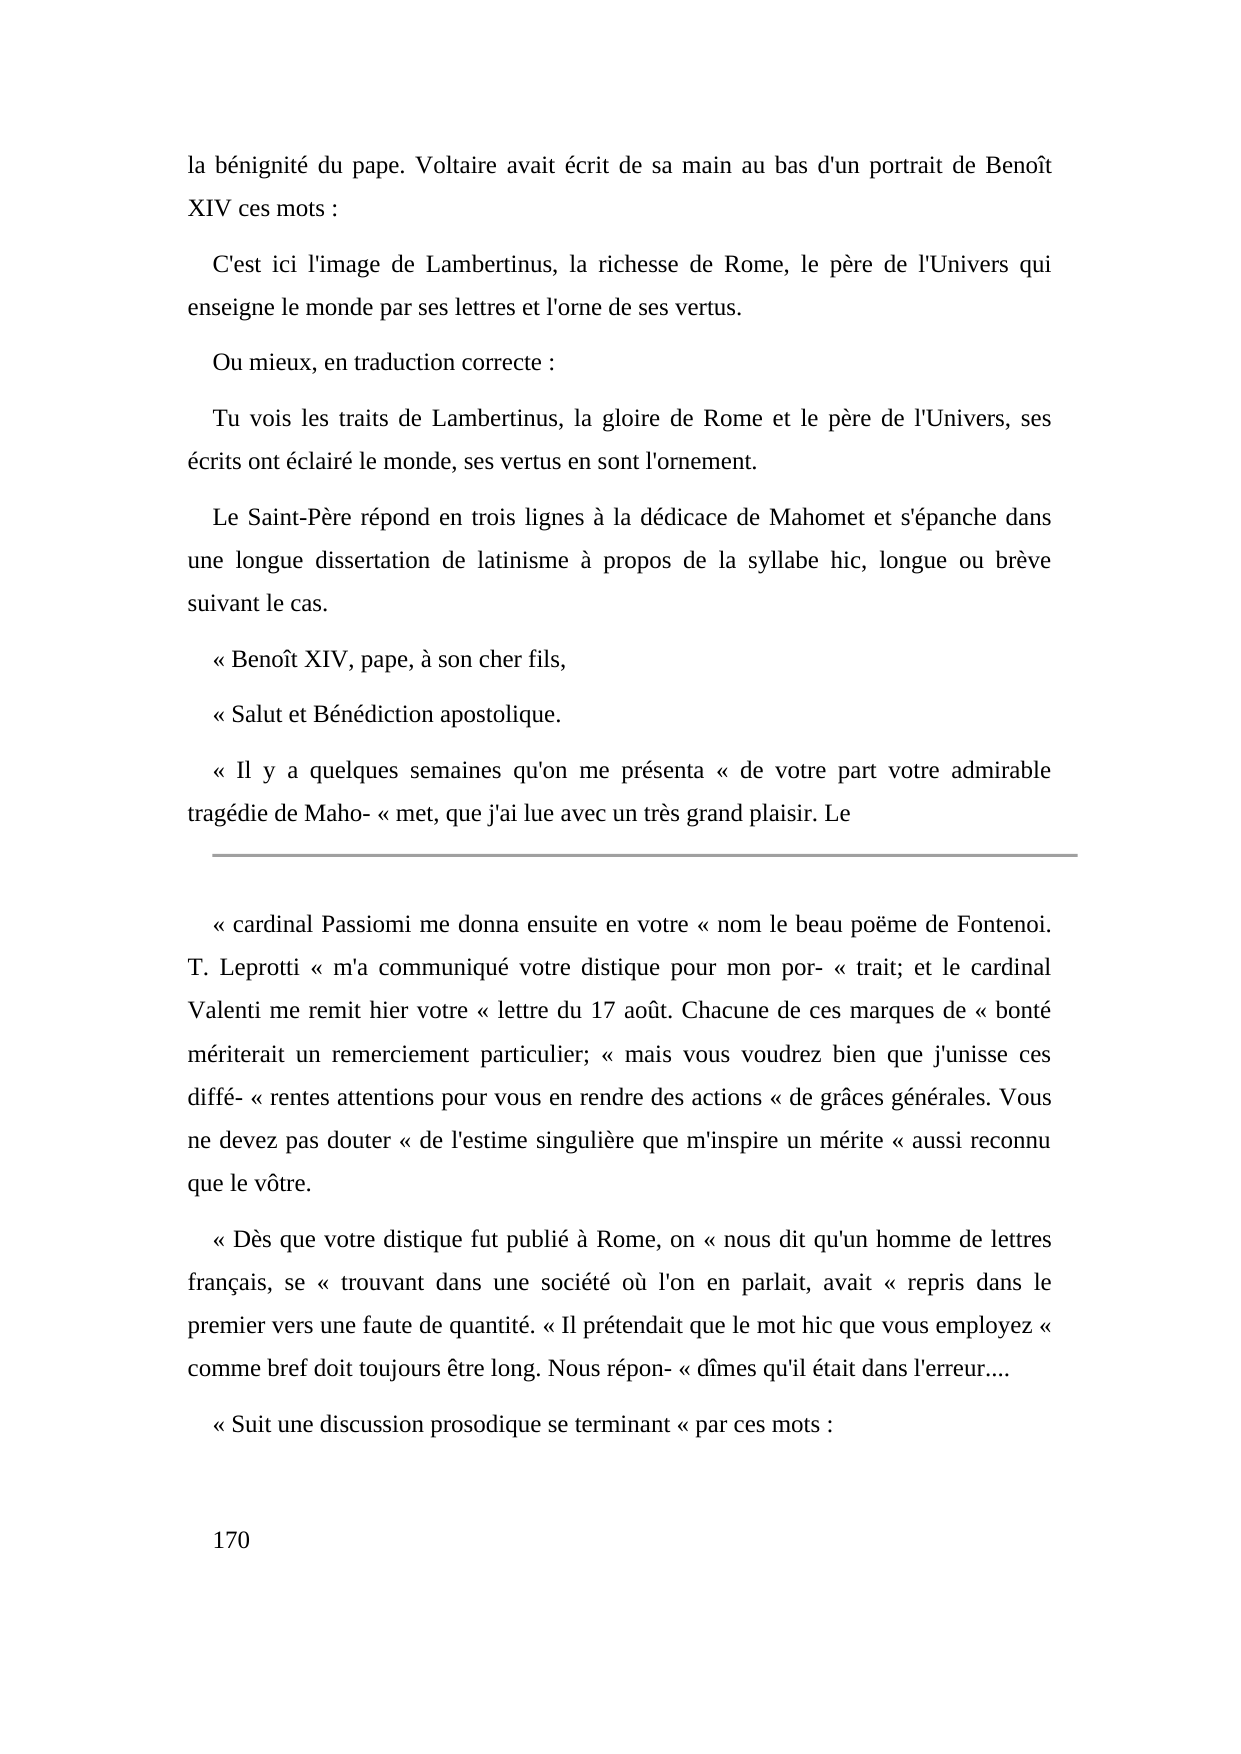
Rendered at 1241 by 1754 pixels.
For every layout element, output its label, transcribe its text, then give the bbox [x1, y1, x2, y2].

text C'est ici l'image de Lambertinus, la richesse de Rome, le père de l'Univers qui enseigne le monde par ses lettres et l'orne de ses vertus. [187, 249, 1053, 321]
text « Benoît XIV, pape, à son cher fils, [187, 644, 1053, 672]
text « Dès que votre distique fut publié à Rome, on « nous dit qu'un homme de lettres français, se « trouvant dans une société où l'on en parlait, avait « repris dans le premier vers une faute de quantité. « Il prétendait que le mot hic que vous employez « comme bref doit toujours être long. Nous répon- « dîmes qu'il était dans l'erreur.... [187, 1224, 1053, 1382]
text Tu vois les traits de Lambertinus, la gloire de Rome et le père de l'Univers, ses écrits ont éclairé le monde, ses vertus en sont l'ornement. [187, 403, 1053, 475]
text « Il y a quelques semaines qu'on me présenta « de votre part votre admirable tragédie de Maho- « met, que j'ai lue avec un très grand plaisir. Le [187, 755, 1053, 827]
text « Salut et Bénédiction apostolique. [187, 699, 1053, 728]
text Ou mieux, en traduction correcte : [187, 347, 1053, 376]
text « cardinal Passiomi me donna ensuite en votre « nom le beau poëme de Fontenoi. T. Leprotti « m'a communiqué votre distique pour mon por- « trait; et le cardinal Valenti me remit hier votre « lettre du 17 août. Chacune de ces marques de « bonté mériterait un remerciement particulier; « mais vous voudrez bien que j'unisse ces diffé- « rentes attentions pour vous en rendre des actions « de grâces générales. Vous ne devez pas douter « de l'estime singulière que m'inspire un mérite « aussi reconnu que le vôtre. [187, 909, 1053, 1197]
text Le Saint-Père répond en trois lignes à la dédicace de Mahomet et s'épanche dans une longue dissertation de latinisme à propos de la syllabe hic, longue ou brève suivant le cas. [187, 502, 1053, 617]
text « Suit une discussion prosodique se terminant « par ces mots : [187, 1409, 1053, 1437]
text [187, 150, 1053, 222]
